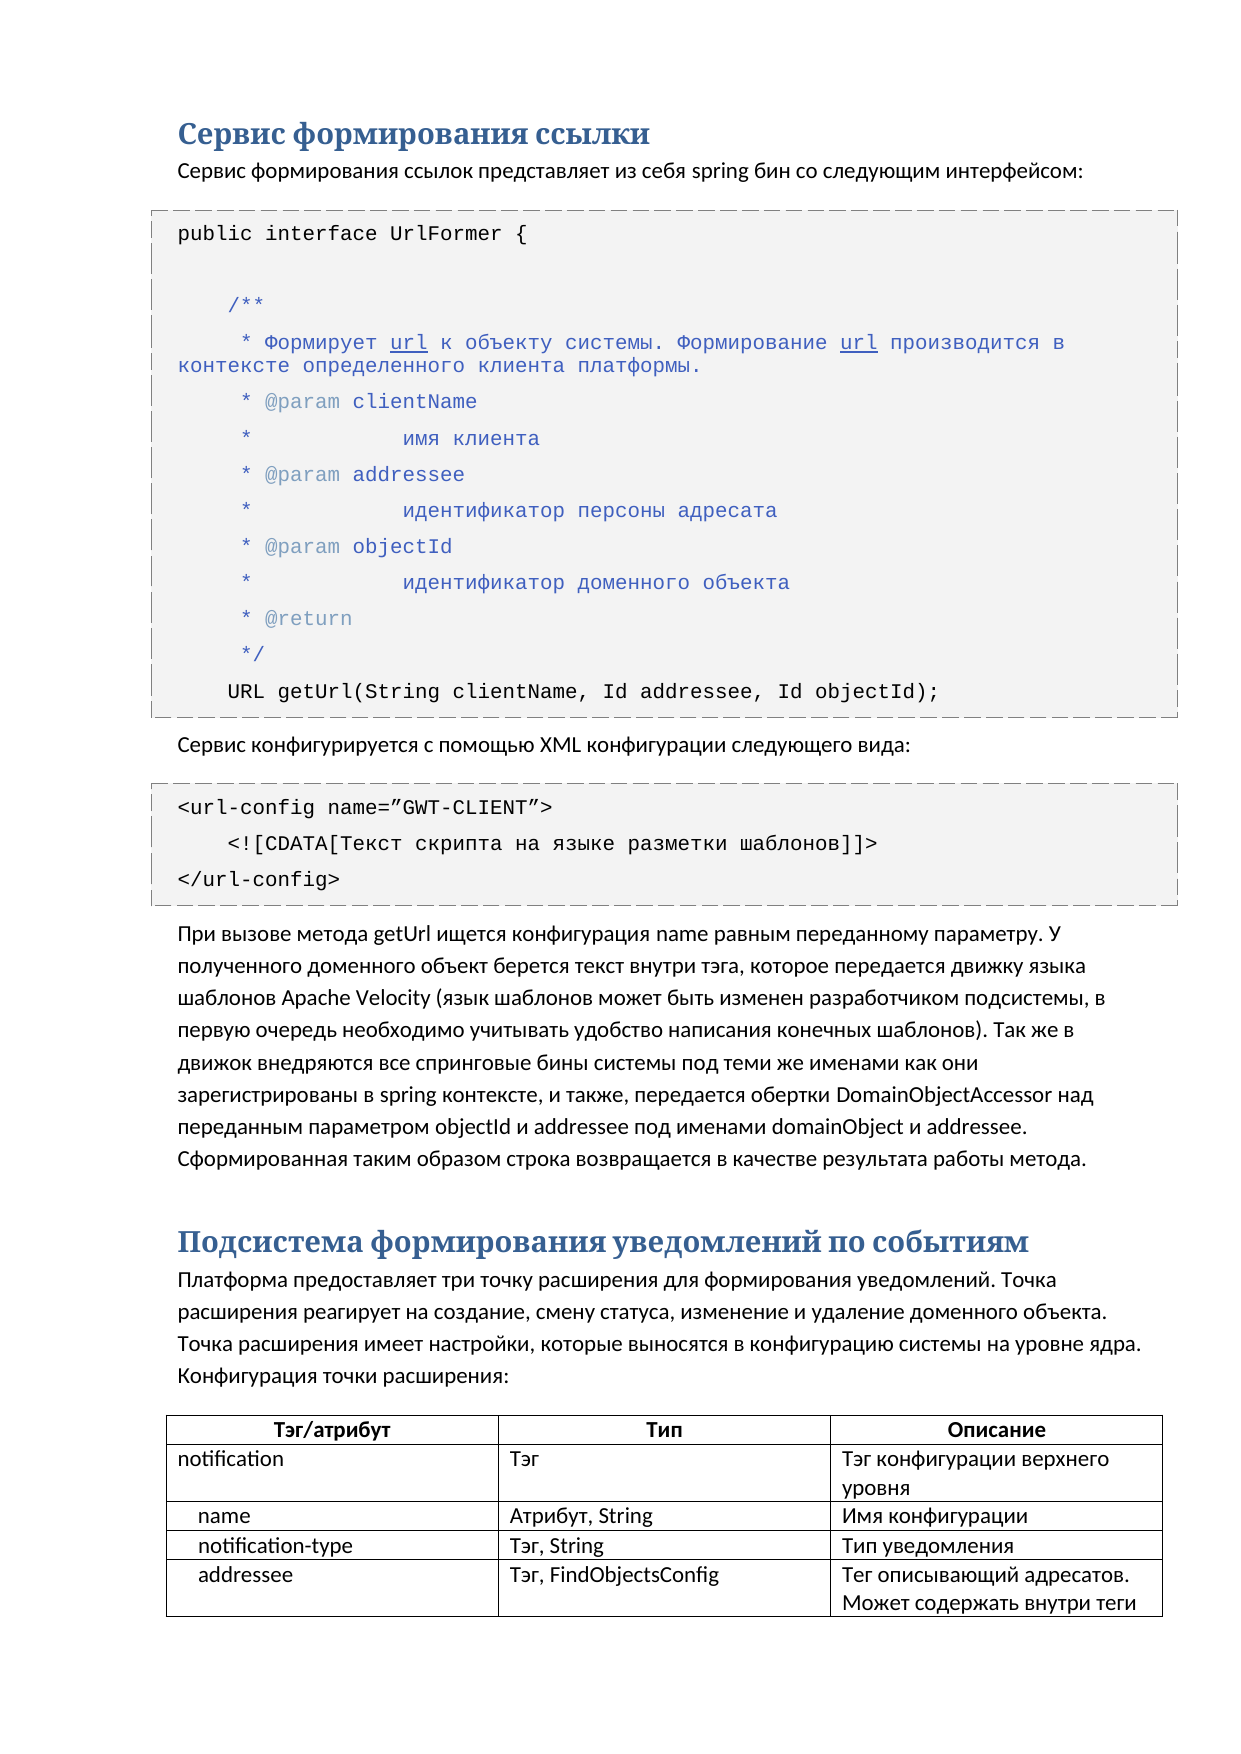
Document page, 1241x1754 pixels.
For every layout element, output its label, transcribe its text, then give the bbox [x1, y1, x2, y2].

table_cell Атрибут, String [499, 1502, 830, 1530]
table_cell Тэг, String [499, 1531, 830, 1559]
text <![CDATA[Текст скрипта на языке разметки шаблонов]]> [151, 819, 1178, 856]
text При вызове метода getUrl ищется конфигурация name равным переданному параметру. У полученного доменного объект берется текст внутри тэга, которое передается движку языка шаблонов Apache Velocity (язык шаблонов может быть изменен разработчиком подсистемы, в первую очередь необходимо учитывать удобство написания конечных шаблонов). Так же в движок внедряются все спринговые бины системы под теми же именами как они зарегистрированы в spring контексте, и также, передается обертки DomainObjectAccessor над переданным параметром objectId и addressee под именами domainObject и addressee. Сформированная таким образом строка возвращается в качестве результата работы метода. [177, 919, 1152, 1172]
text * @param objectId [151, 522, 1178, 559]
table_cell Тэг, FindObjectsConfig [499, 1560, 830, 1616]
table_cell Тэг [499, 1445, 830, 1501]
text * имя клиента [151, 414, 1178, 450]
table_cell notification-type [167, 1531, 498, 1559]
text */ [151, 631, 1178, 667]
table_cell notification [167, 1445, 498, 1501]
table_cell Тип уведомления [831, 1531, 1162, 1559]
subtitle Подсистема формирования уведомлений по событиям [177, 1226, 1152, 1260]
text URL getUrl(String clientName, Id addressee, Id objectId); [151, 667, 1178, 718]
table_cell addressee [167, 1560, 498, 1616]
text </url-config> [151, 856, 1178, 906]
text Сервис конфигурируется с помощью XML конфигурации следующего вида: [177, 730, 1152, 758]
text * @param addressee [151, 450, 1178, 486]
table_cell Имя конфигурации [831, 1502, 1162, 1530]
text /** [151, 282, 1178, 318]
text * идентификатор доменного объекта [151, 559, 1178, 595]
table_header Описание [831, 1416, 1162, 1443]
text * Формирует url к объекту системы. Формирование url производится в контексте определенного клиента платформы. [151, 318, 1178, 378]
text Платформа предоставляет три точку расширения для формирования уведомлений. Точка расширения реагирует на создание, смену статуса, изменение и удаление доменного объекта. Точка расширения имеет настройки, которые выносятся в конфигурацию системы на уровне ядра. Конфигурация точки расширения: [177, 1265, 1152, 1389]
text public interface UrlFormer { [151, 210, 1178, 246]
table_header Тэг/атрибут [167, 1416, 498, 1443]
text * идентификатор персоны адресата [151, 486, 1178, 522]
table_cell name [167, 1502, 498, 1530]
subtitle Сервис формирования ссылки [177, 118, 1152, 152]
text Сервис формирования ссылок представляет из себя spring бин со следующим интерфейсом: [177, 157, 1152, 185]
table_header Тип [499, 1416, 830, 1443]
text <url-config name=”GWT-CLIENT”> [151, 783, 1178, 819]
table_cell Тэг конфигурации верхнего уровня [831, 1445, 1162, 1501]
text * @param clientName [151, 378, 1178, 414]
text * @return [151, 595, 1178, 631]
